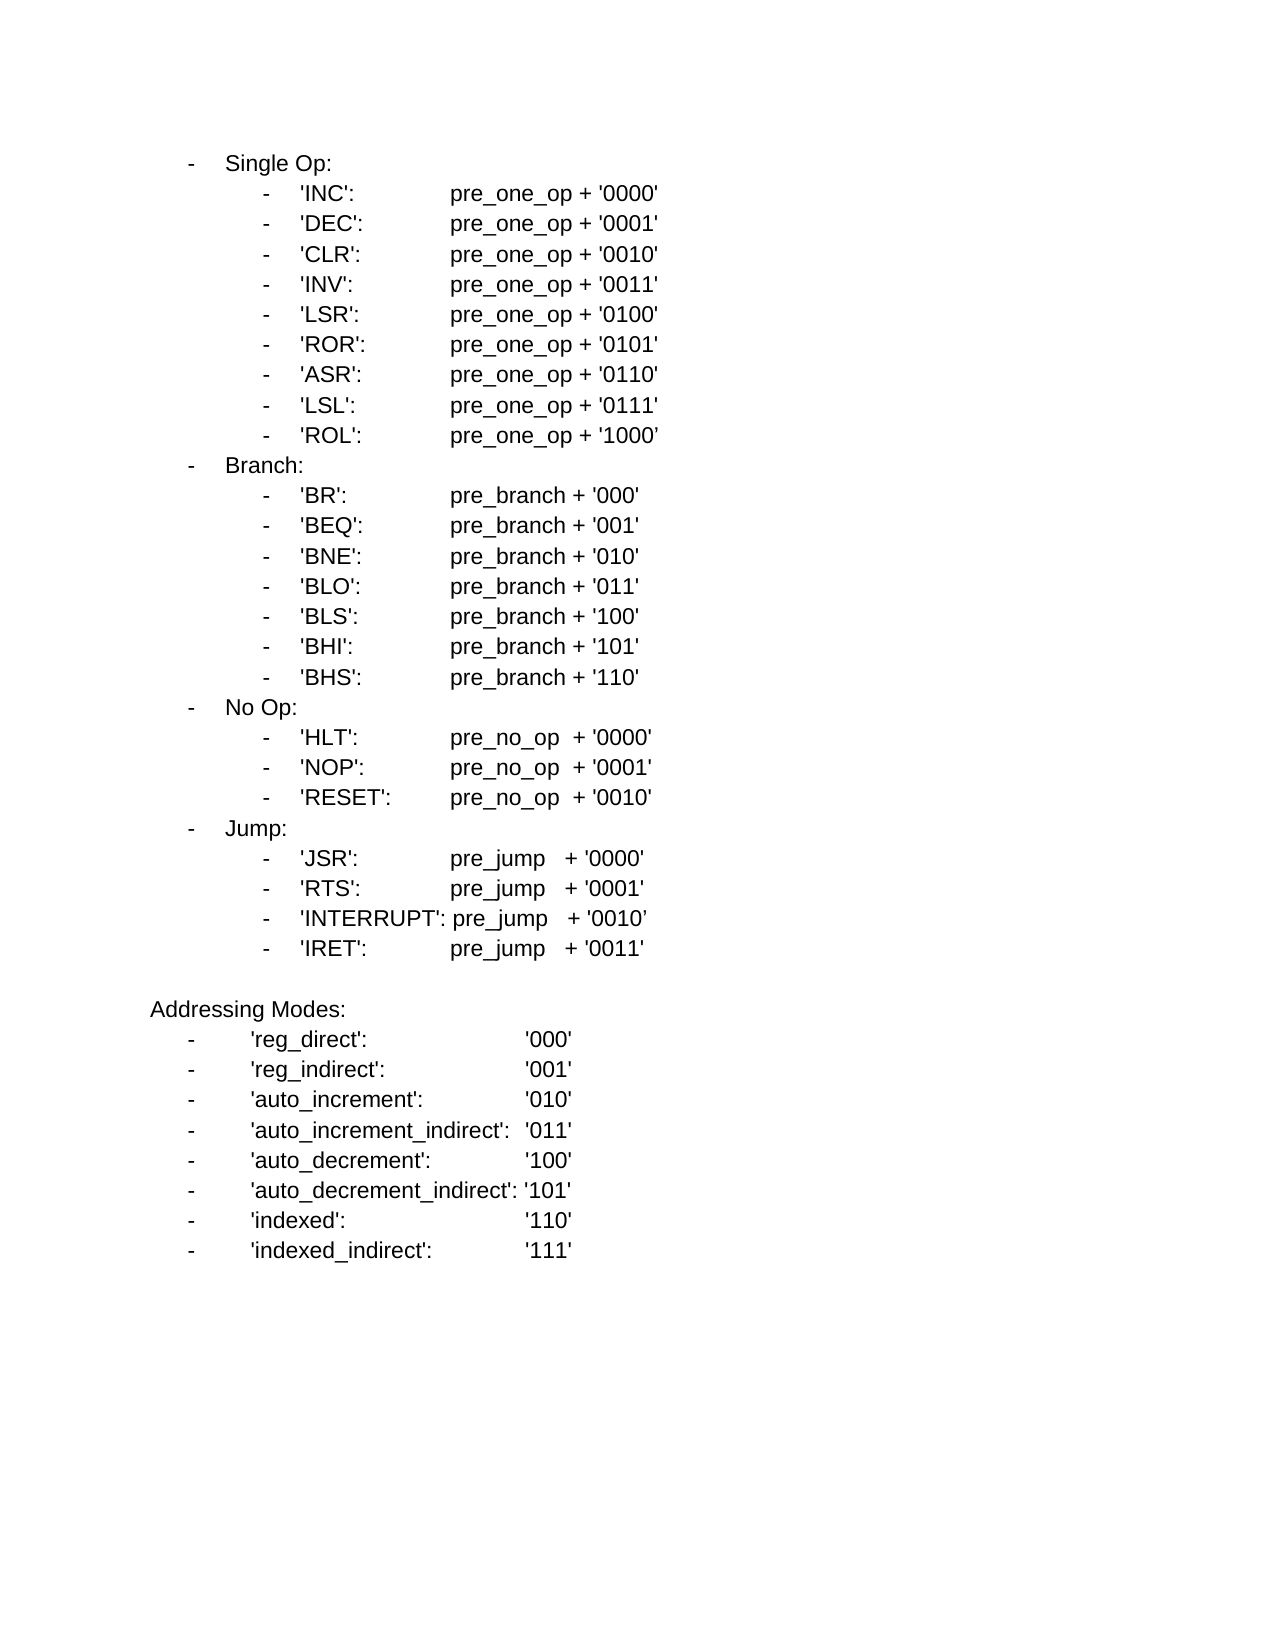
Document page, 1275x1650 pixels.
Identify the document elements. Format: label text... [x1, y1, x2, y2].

list 'ROR': pre_one_op + '0101' [262, 331, 1125, 358]
list 'IRET': pre_jump + '0011' [262, 935, 1125, 962]
list 'INV': pre_one_op + '0011' [262, 271, 1125, 297]
list 'RESET': pre_no_op + '0010' [262, 784, 1125, 811]
list 'indexed_indirect': '111' [187, 1237, 1125, 1264]
list 'reg_indirect': '001' [187, 1056, 1125, 1083]
list 'BR': pre_branch + '000' [262, 482, 1125, 509]
list 'ASR': pre_one_op + '0110' [262, 361, 1125, 388]
list 'BHS': pre_branch + '110' [262, 663, 1125, 690]
list 'auto_decrement_indirect': '101' [187, 1177, 1125, 1203]
list 'HLT': pre_no_op + '0000' [262, 724, 1125, 750]
list Single Op: [187, 150, 1125, 176]
list 'BLS': pre_branch + '100' [262, 603, 1125, 629]
list 'BLO': pre_branch + '011' [262, 573, 1125, 599]
list 'BNE': pre_branch + '010' [262, 543, 1125, 569]
list 'BEQ': pre_branch + '001' [262, 512, 1125, 539]
list 'ROL': pre_one_op + '1000’ [262, 422, 1125, 448]
text Addressing Modes: [150, 996, 1125, 1022]
list 'auto_increment': '010' [187, 1086, 1125, 1113]
list 'INC': pre_one_op + '0000' [262, 180, 1125, 207]
list 'NOP': pre_no_op + '0001' [262, 754, 1125, 781]
list Branch: [187, 452, 1125, 478]
list 'reg_direct': '000' [187, 1026, 1125, 1052]
list No Op: [187, 694, 1125, 720]
list 'auto_increment_indirect': '011' [187, 1117, 1125, 1143]
list 'INTERRUPT': pre_jump + '0010’ [262, 905, 1125, 932]
list 'JSR': pre_jump + '0000' [262, 845, 1125, 871]
list 'LSR': pre_one_op + '0100' [262, 301, 1125, 327]
list 'LSL': pre_one_op + '0111' [262, 392, 1125, 418]
list Jump: [187, 814, 1125, 841]
list 'BHI': pre_branch + '101' [262, 633, 1125, 660]
list 'RTS': pre_jump + '0001' [262, 875, 1125, 901]
list 'CLR': pre_one_op + '0010' [262, 241, 1125, 267]
list 'auto_decrement': '100' [187, 1147, 1125, 1173]
list 'indexed': '110' [187, 1207, 1125, 1234]
list 'DEC': pre_one_op + '0001' [262, 210, 1125, 237]
